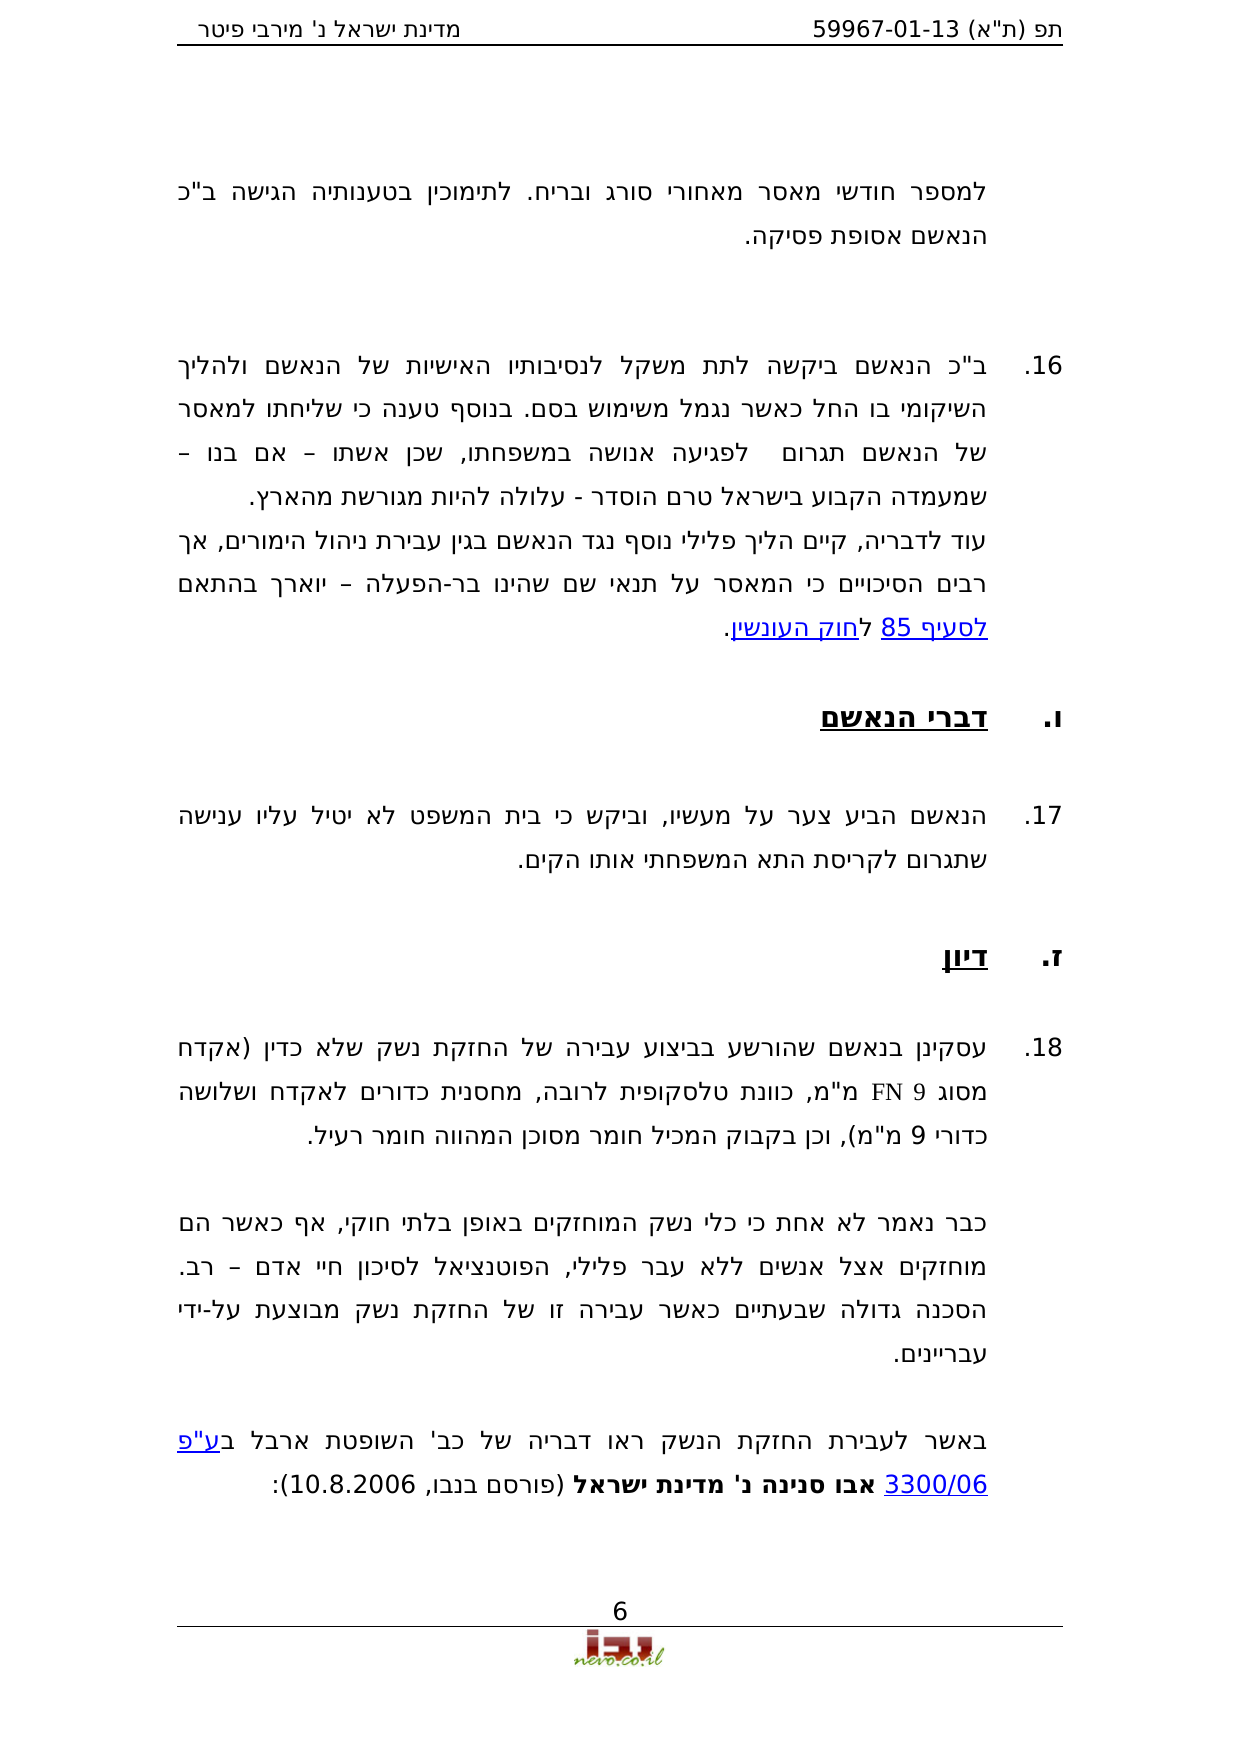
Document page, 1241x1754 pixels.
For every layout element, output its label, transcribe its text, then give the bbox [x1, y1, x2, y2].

text 17. הנאשם הביע צער על מעשיו, וביקש כי בית המשפט לא יטיל עליו ענישה שתגרום לקריסת התא המשפחתי אותו הקים. [177, 802, 1063, 874]
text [177, 177, 988, 250]
text עוד לדבריה, קיים הליך פלילי נוסף נגד הנאשם בגין עבירת ניהול הימורים, אך רבים הסיכויים כי המאסר על תנאי שם שהינו בר-הפעלה – יוארך בהתאם לסעיף 85 לחוק העונשין. [177, 526, 988, 643]
text באשר לעבירת החזקת הנשק ראו דבריה של כב' השופטת ארבל בע"פ 3300/06 אבו סנינה נ' מדינת ישראל (פורסם בנבו, 10.8.2006): [177, 1426, 988, 1499]
text כבר נאמר לא אחת כי כלי נשק המוחזקים באופן בלתי חוקי, אף כאשר הם מוחזקים אצל אנשים ללא עבר פלילי, הפוטנציאל לסיכון חיי אדם – רב. הסכנה גדולה שבעתיים כאשר עבירה זו של החזקת נשק מבוצעת על-ידי עבריינים. [177, 1208, 988, 1368]
text 16. ב"כ הנאשם ביקשה לתת משקל לנסיבותיו האישיות של הנאשם ולהליך השיקומי בו החל כאשר נגמל משימוש בסם. בנוסף טענה כי שליחתו למאסר של הנאשם תגרום לפגיעה אנושה במשפחתו, שכן אשתו – אם בנו – שמעמדה הקבוע בישראל טרם הוסדר - עלולה להיות מגורשת מהארץ. [177, 351, 1063, 511]
text ו. דברי הנאשם [177, 700, 1063, 734]
text ז. דיון [177, 939, 1063, 973]
text 18. עסקינן בנאשם שהורשע בביצוע עבירה של החזקת נשק שלא כדין (אקדח מסוג FN , כוונת טלסקופית לרובה, מחסנית כדורים לאקדח ושלושה כדורי ), וכן בקבוק המכיל חומר מסוכן המהווה חומר רעיל. [177, 1033, 1063, 1150]
picture [574, 1629, 666, 1667]
